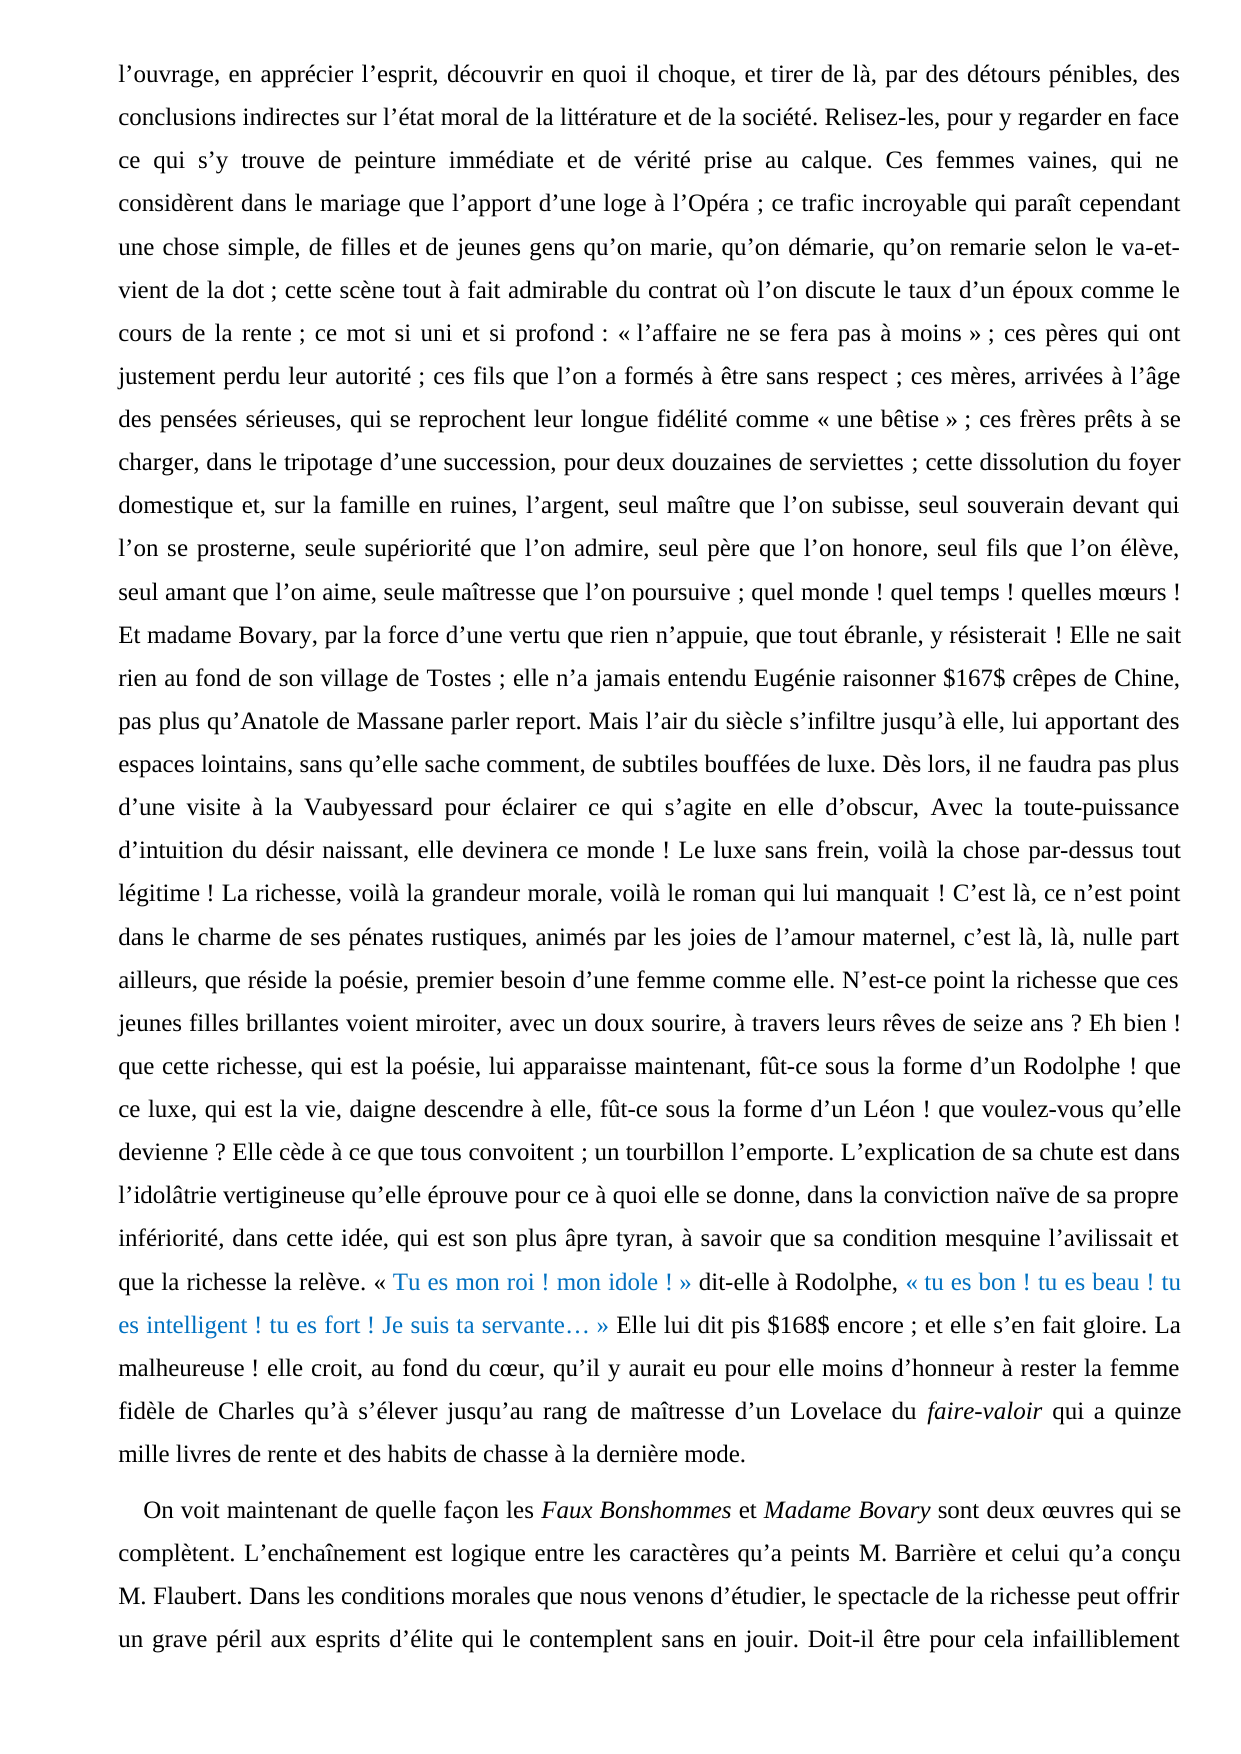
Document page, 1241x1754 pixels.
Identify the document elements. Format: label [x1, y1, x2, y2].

text [118, 1495, 1181, 1653]
text [118, 59, 1181, 1468]
